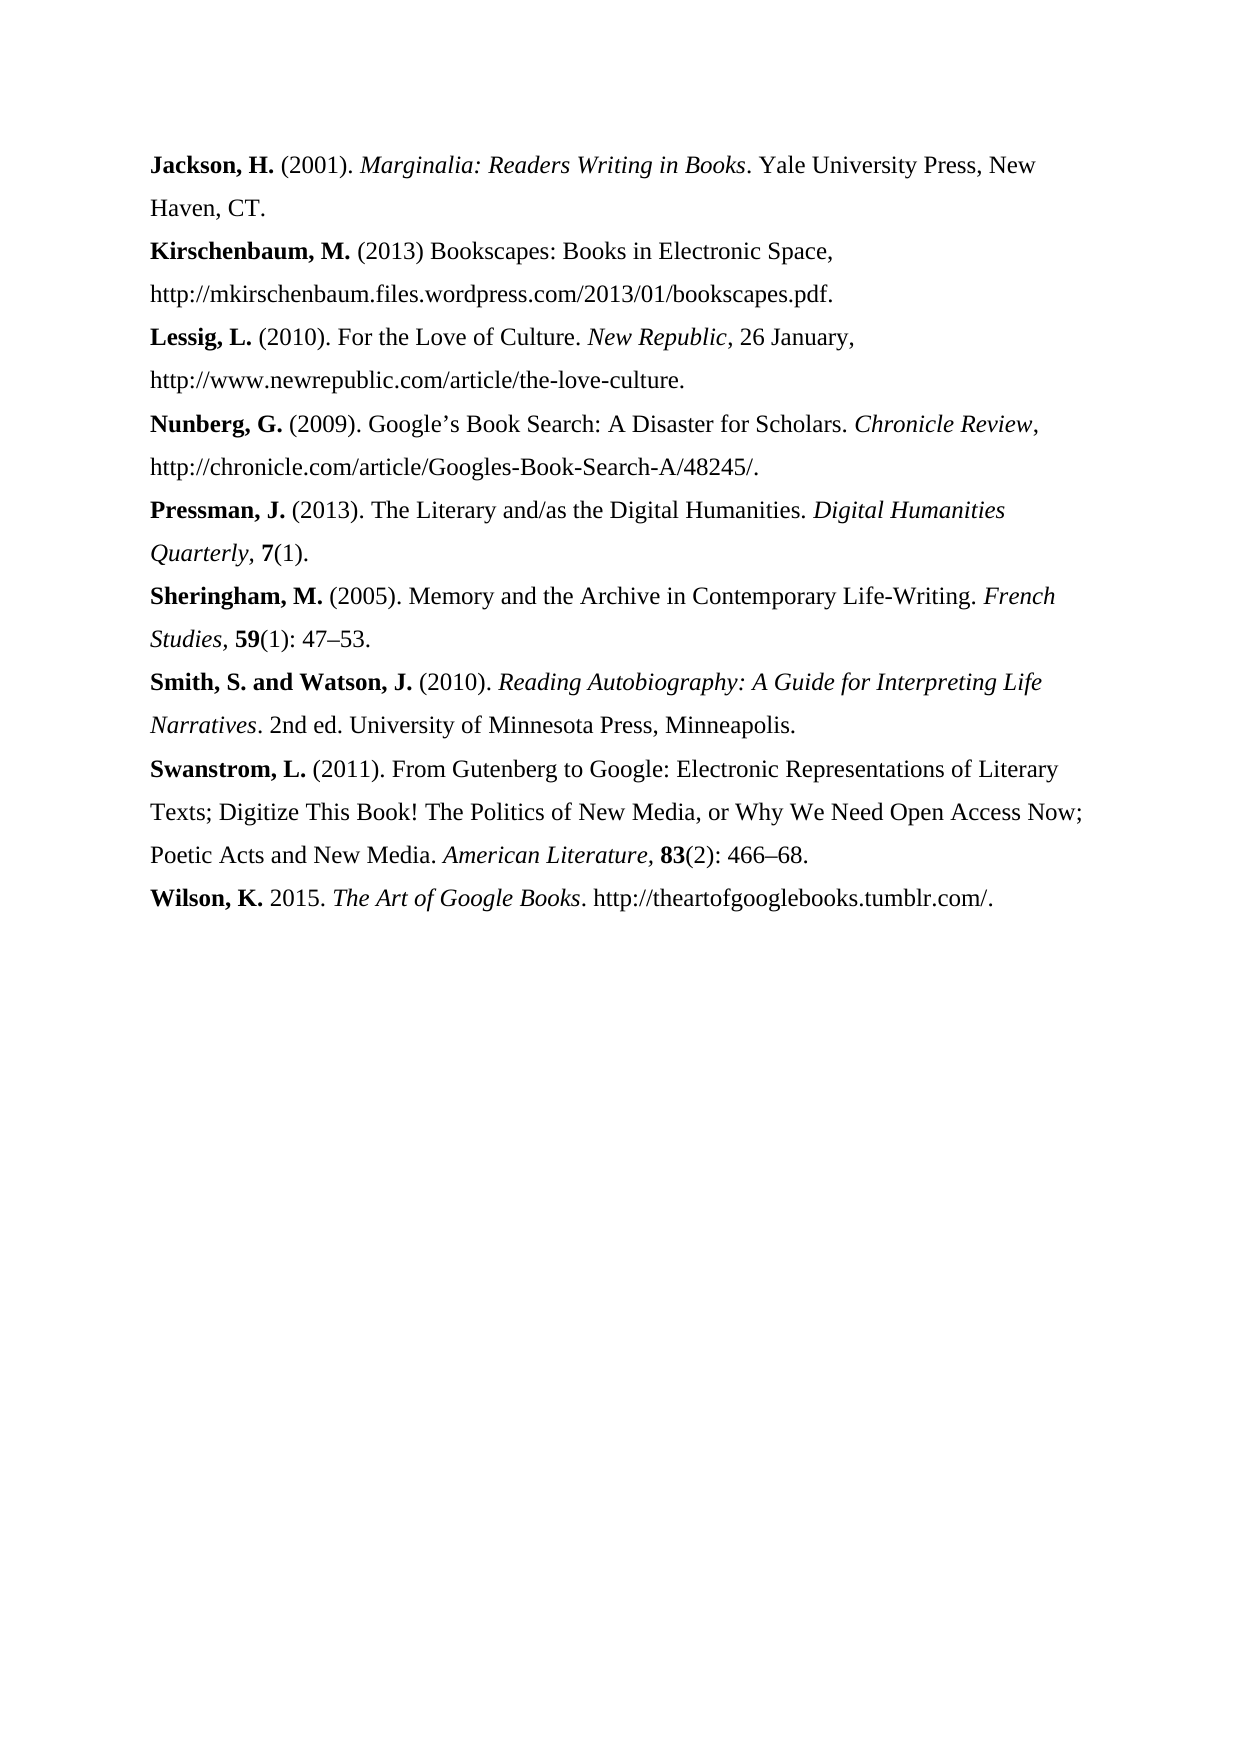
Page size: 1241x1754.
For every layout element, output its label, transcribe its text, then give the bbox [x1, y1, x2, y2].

text Kirschenbaum, M. (2013) Bookscapes: Books in Electronic Space, http://mkirschenbaum.files.wordpress.com/2013/01/bookscapes.pdf. [150, 236, 1090, 308]
text Swanstrom, L. (2011). From Gutenberg to Google: Electronic Representations of Literary Texts; Digitize This Book! The Politics of New Media, or Why We Need Open Access Now; Poetic Acts and New Media. American Literature, 83(2): 466–68. [150, 754, 1090, 869]
text Wilson, K. 2015. The Art of Google Books. http://theartofgooglebooks.tumblr.com/. [150, 883, 1090, 912]
text Sheringham, M. (2005). Memory and the Archive in Contemporary Life-Writing. French Studies, 59(1): 47–53. [150, 581, 1090, 653]
text Jackson, H. (2001). Marginalia: Readers Writing in Books. Yale University Press, New Haven, CT. [150, 150, 1090, 222]
text Lessig, L. (2010). For the Love of Culture. New Republic, 26 January, http://www.newrepublic.com/article/the-love-culture. [150, 322, 1090, 394]
text Nunberg, G. (2009). Google’s Book Search: A Disaster for Scholars. Chronicle Review, http://chronicle.com/article/Googles-Book-Search-A/48245/. [150, 409, 1090, 481]
text Pressman, J. (2013). The Literary and/as the Digital Humanities. Digital Humanities Quarterly, 7(1). [150, 495, 1090, 567]
text Smith, S. and Watson, J. (2010). Reading Autobiography: A Guide for Interpreting Life Narratives. 2nd ed. University of Minnesota Press, Minneapolis. [150, 667, 1090, 739]
